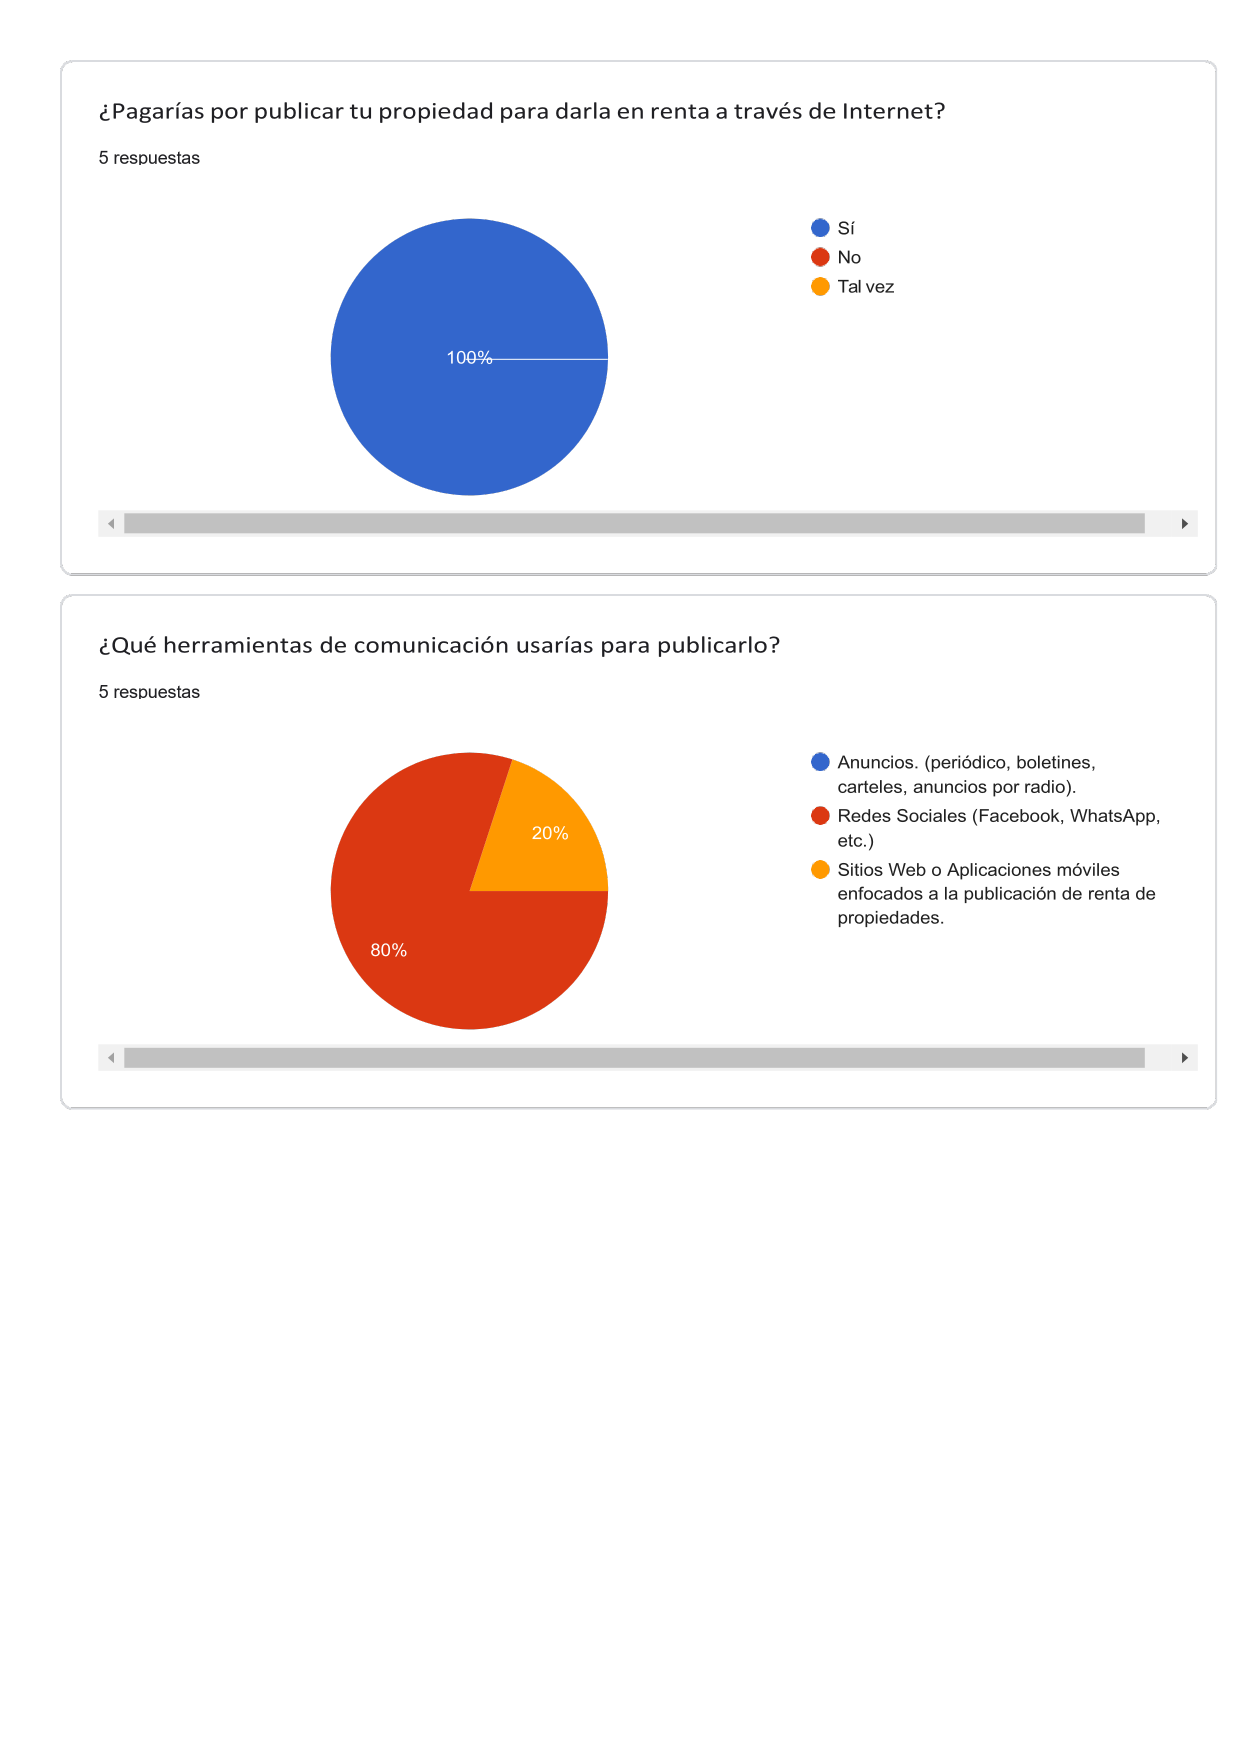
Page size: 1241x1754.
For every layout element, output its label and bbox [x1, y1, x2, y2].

picture [59, 59, 1218, 1110]
